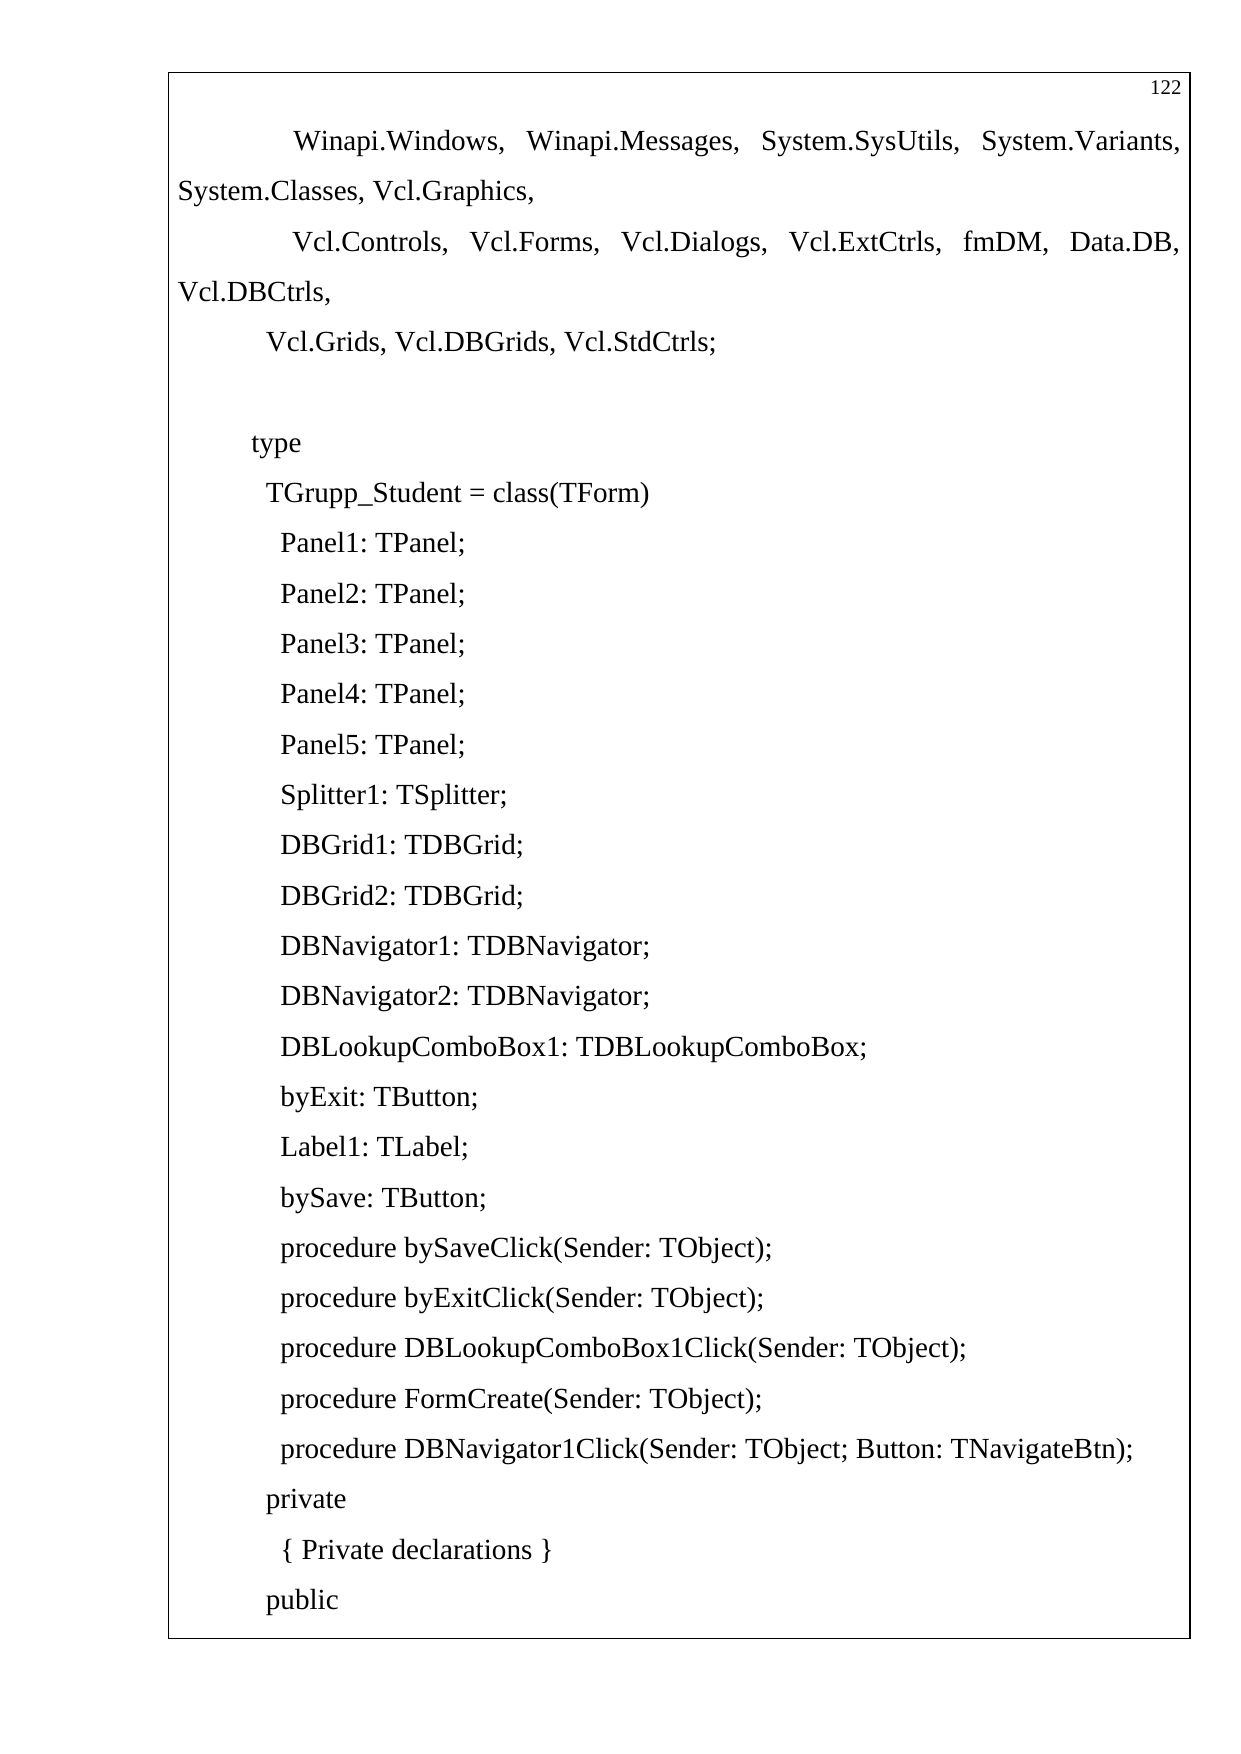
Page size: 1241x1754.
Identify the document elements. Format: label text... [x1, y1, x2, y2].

text Label1: TLabel; [177, 1129, 1181, 1163]
text Panel5: TPanel; [177, 727, 1181, 760]
text Splitter1: TSplitter; [177, 777, 1181, 811]
text DBGrid2: TDBGrid; [177, 878, 1181, 911]
text procedure byExitClick(Sender: TObject); [177, 1280, 1181, 1314]
text Vcl.Controls, Vcl.Forms, Vcl.Dialogs, Vcl.ExtCtrls, fmDM, Data.DB, Vcl.DBCtrls, [177, 224, 1181, 308]
text DBNavigator1: TDBNavigator; [177, 928, 1181, 962]
text type [177, 425, 1181, 458]
text DBGrid1: TDBGrid; [177, 827, 1181, 861]
text Panel4: TPanel; [177, 677, 1181, 710]
text Winapi.Windows, Winapi.Messages, System.SysUtils, System.Variants, System.Classes, Vcl.Graphics, [177, 123, 1181, 207]
text { Private declarations } [177, 1532, 1181, 1565]
text DBNavigator2: TDBNavigator; [177, 978, 1181, 1012]
text DBLookupComboBox1: TDBLookupComboBox; [177, 1029, 1181, 1062]
text public [177, 1582, 1181, 1616]
text Vcl.Grids, Vcl.DBGrids, Vcl.StdCtrls; [177, 324, 1181, 358]
text procedure DBNavigator1Click(Sender: TObject; Button: TNavigateBtn); [177, 1431, 1181, 1465]
text Panel2: TPanel; [177, 576, 1181, 609]
text byExit: TButton; [177, 1079, 1181, 1113]
text procedure DBLookupComboBox1Click(Sender: TObject); [177, 1331, 1181, 1364]
text bySave: TButton; [177, 1180, 1181, 1213]
text TGrupp_Student = class(TForm) [177, 475, 1181, 509]
text private [177, 1482, 1181, 1515]
text procedure bySaveClick(Sender: TObject); [177, 1230, 1181, 1263]
text Panel3: TPanel; [177, 626, 1181, 660]
text Panel1: TPanel; [177, 526, 1181, 559]
text procedure FormCreate(Sender: TObject); [177, 1381, 1181, 1414]
